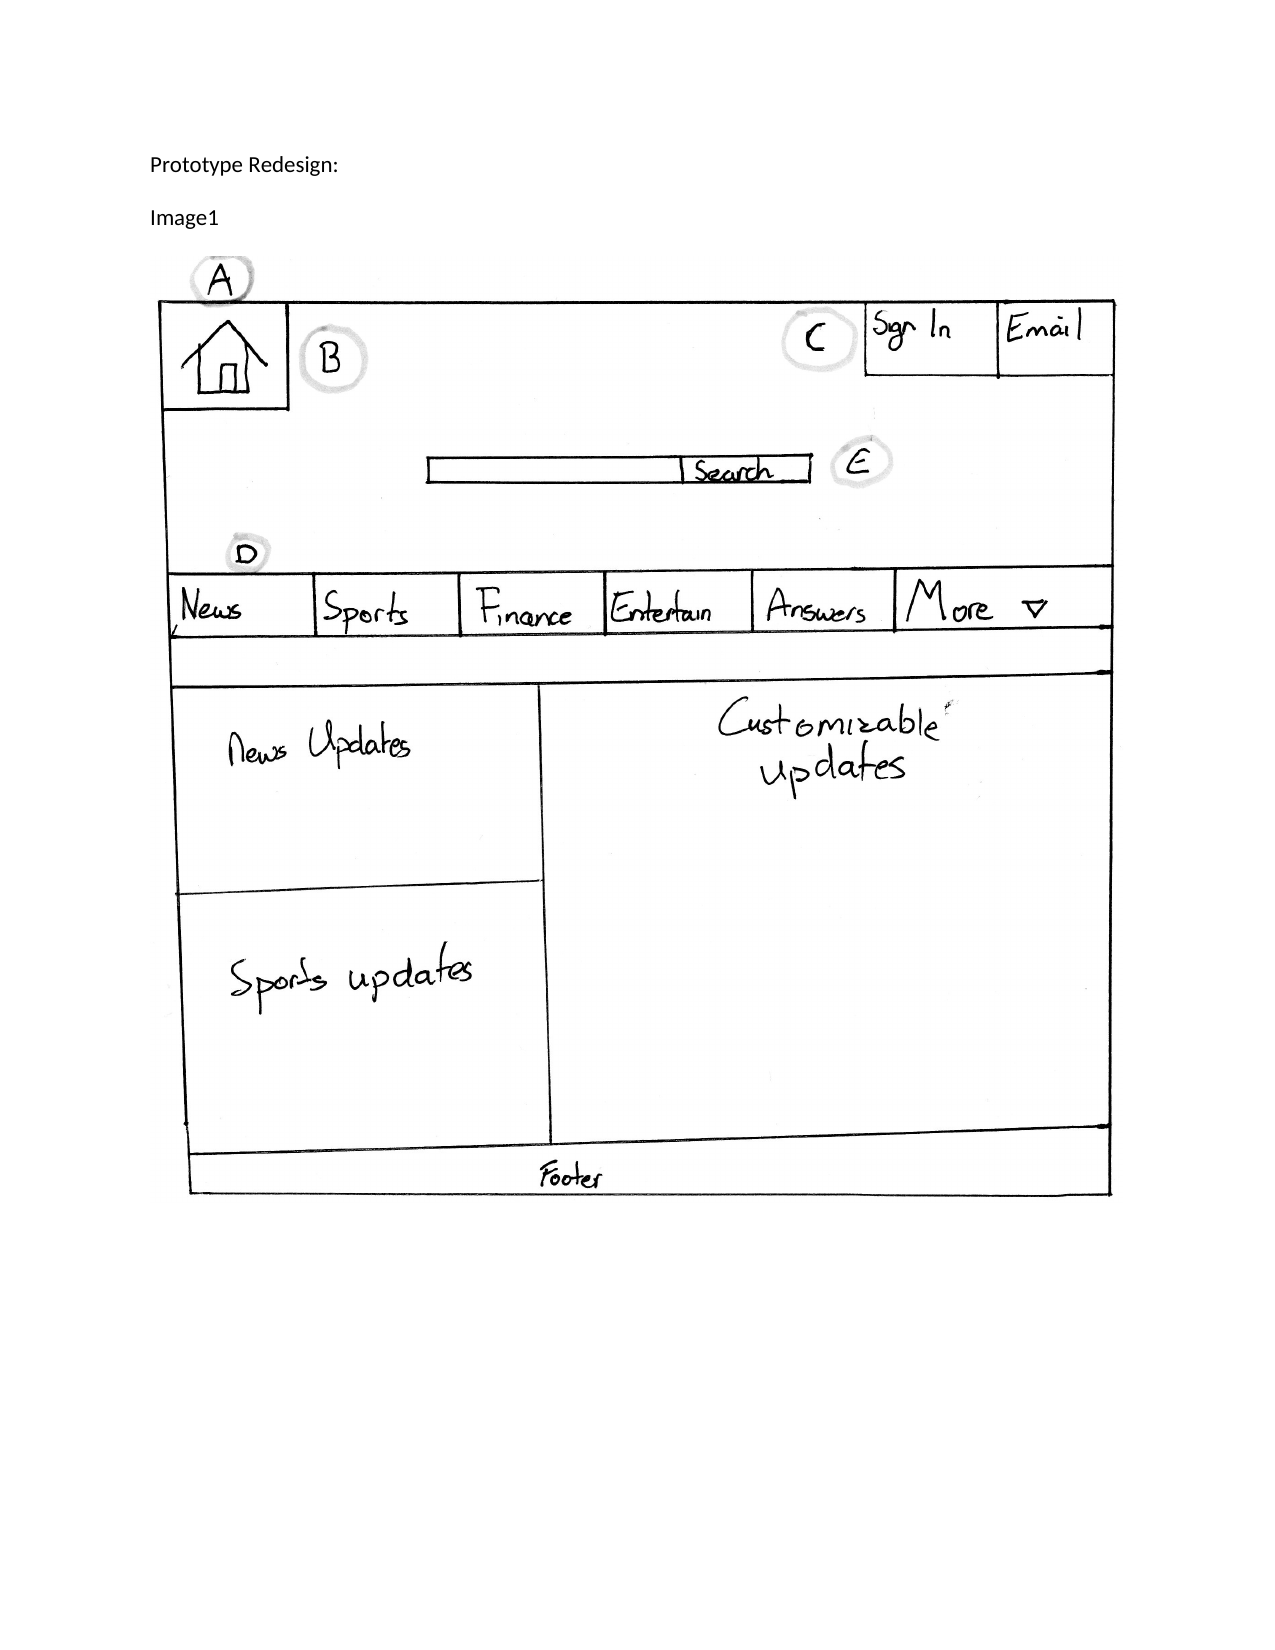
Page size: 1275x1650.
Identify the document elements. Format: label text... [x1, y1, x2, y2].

picture [150, 256, 1124, 1203]
text Image1 [150, 203, 1125, 231]
text Prototype Redesign: [150, 150, 1125, 178]
